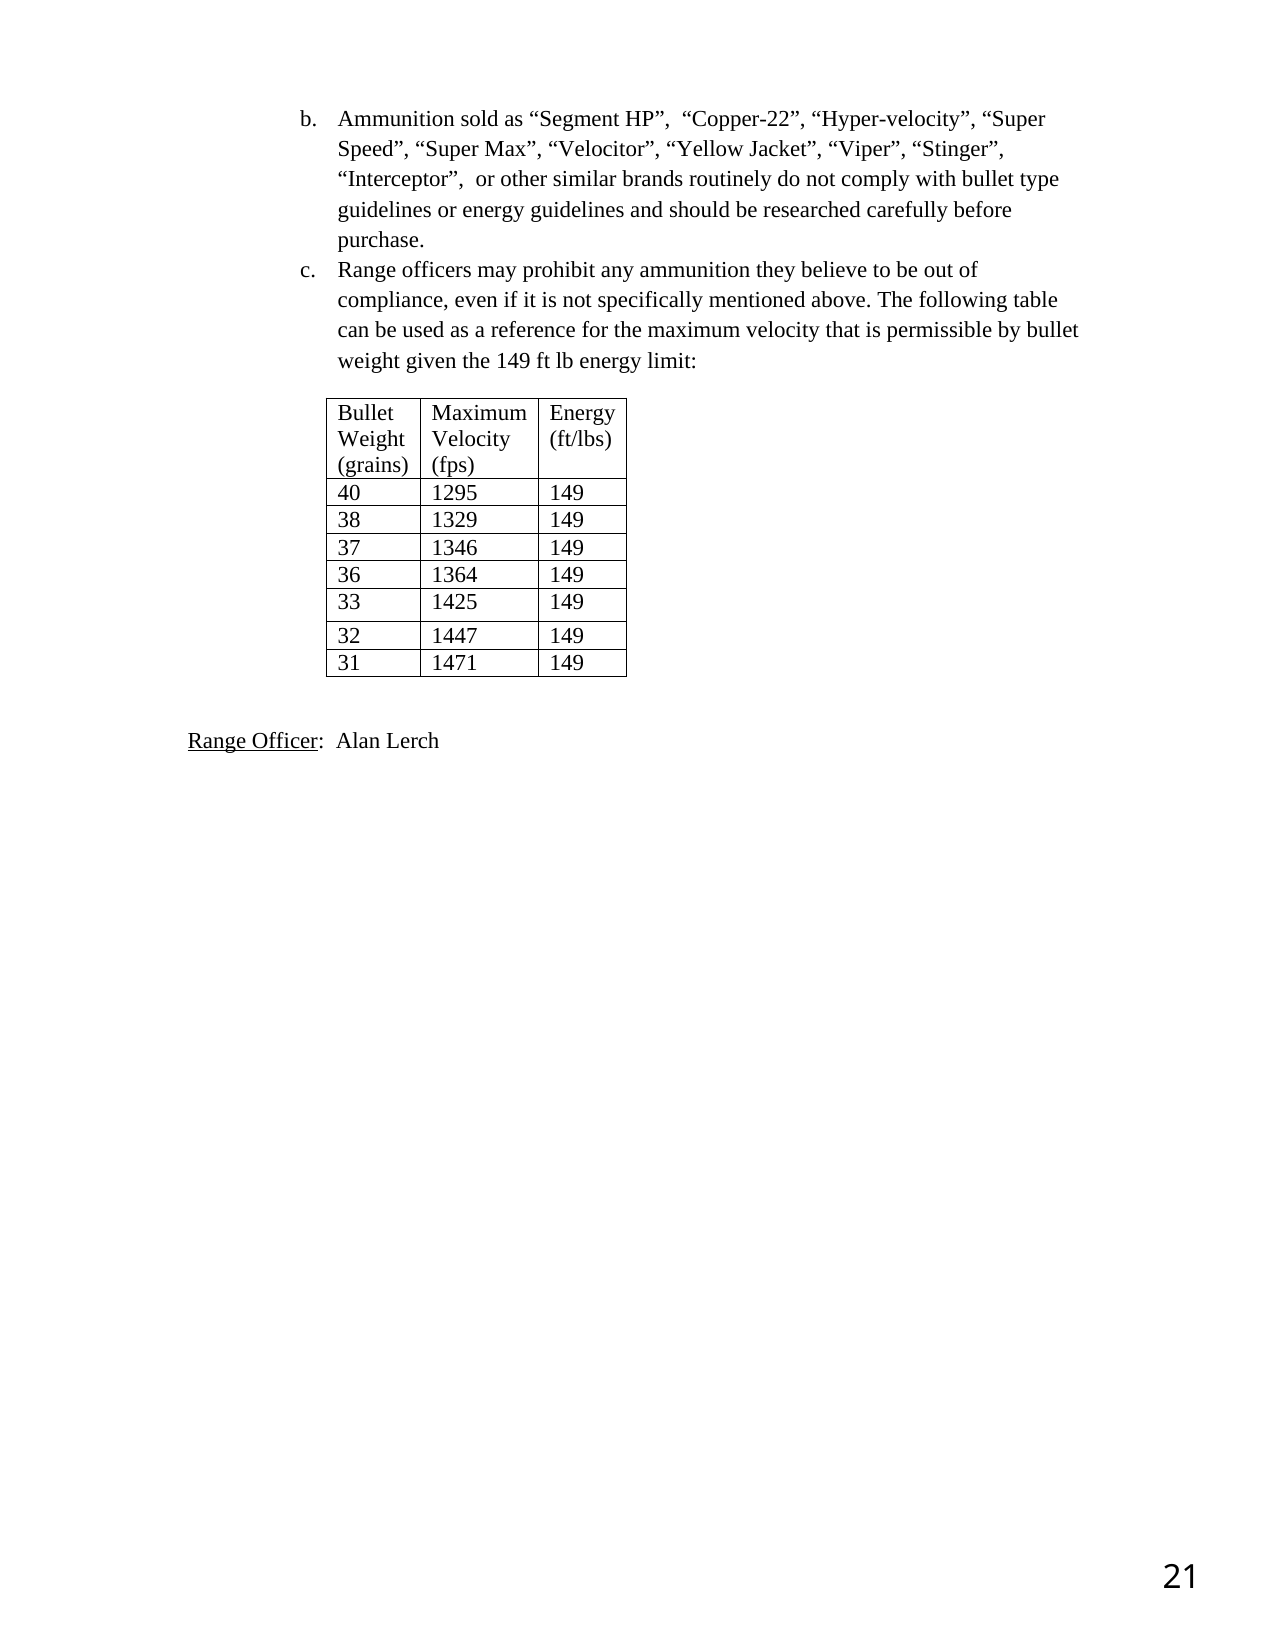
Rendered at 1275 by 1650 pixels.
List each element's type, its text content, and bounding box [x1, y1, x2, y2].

table_cell 32 [327, 622, 420, 648]
table_cell 149 [539, 622, 626, 648]
table_cell 40 [327, 479, 420, 505]
list Ammunition sold as “Segment HP”, “Copper-22”, “Hyper-velocity”, “Super Speed”, “Super Max”, “Velocitor”, “Yellow Jacket”, “Viper”, “Stinger”, “Interceptor”, or other similar brands routinely do not comply with bullet type guidelines or energy guidelines and should be researched carefully before purchase. [300, 105, 1087, 252]
table_cell 1447 [421, 622, 538, 648]
table_cell 149 [539, 589, 626, 621]
table_header Maximum Velocity (fps) [421, 399, 538, 478]
table_cell 1471 [421, 650, 538, 676]
table_cell 149 [539, 561, 626, 587]
table_cell 149 [539, 650, 626, 676]
table_cell 38 [327, 506, 420, 533]
table_cell 1425 [421, 589, 538, 621]
table_header Energy (ft/lbs) [539, 399, 626, 478]
text Range Officer: Alan Lerch [187, 727, 1087, 754]
table_cell 149 [539, 534, 626, 560]
list Range officers may prohibit any ammunition they believe to be out of compliance, even if it is not specifically mentioned above. The following table can be used as a reference for the maximum velocity that is permissible by bullet weight given the 149 ft lb energy limit: [300, 256, 1087, 373]
table_cell 1329 [421, 506, 538, 533]
table_cell 1295 [421, 479, 538, 505]
table_cell 37 [327, 534, 420, 560]
table_cell 33 [327, 589, 420, 621]
table_cell 31 [327, 650, 420, 676]
table_cell 149 [539, 479, 626, 505]
table_cell 149 [539, 506, 626, 533]
table_header Bullet Weight (grains) [327, 399, 420, 478]
table_cell 1346 [421, 534, 538, 560]
table_cell 36 [327, 561, 420, 587]
table_cell 1364 [421, 561, 538, 587]
